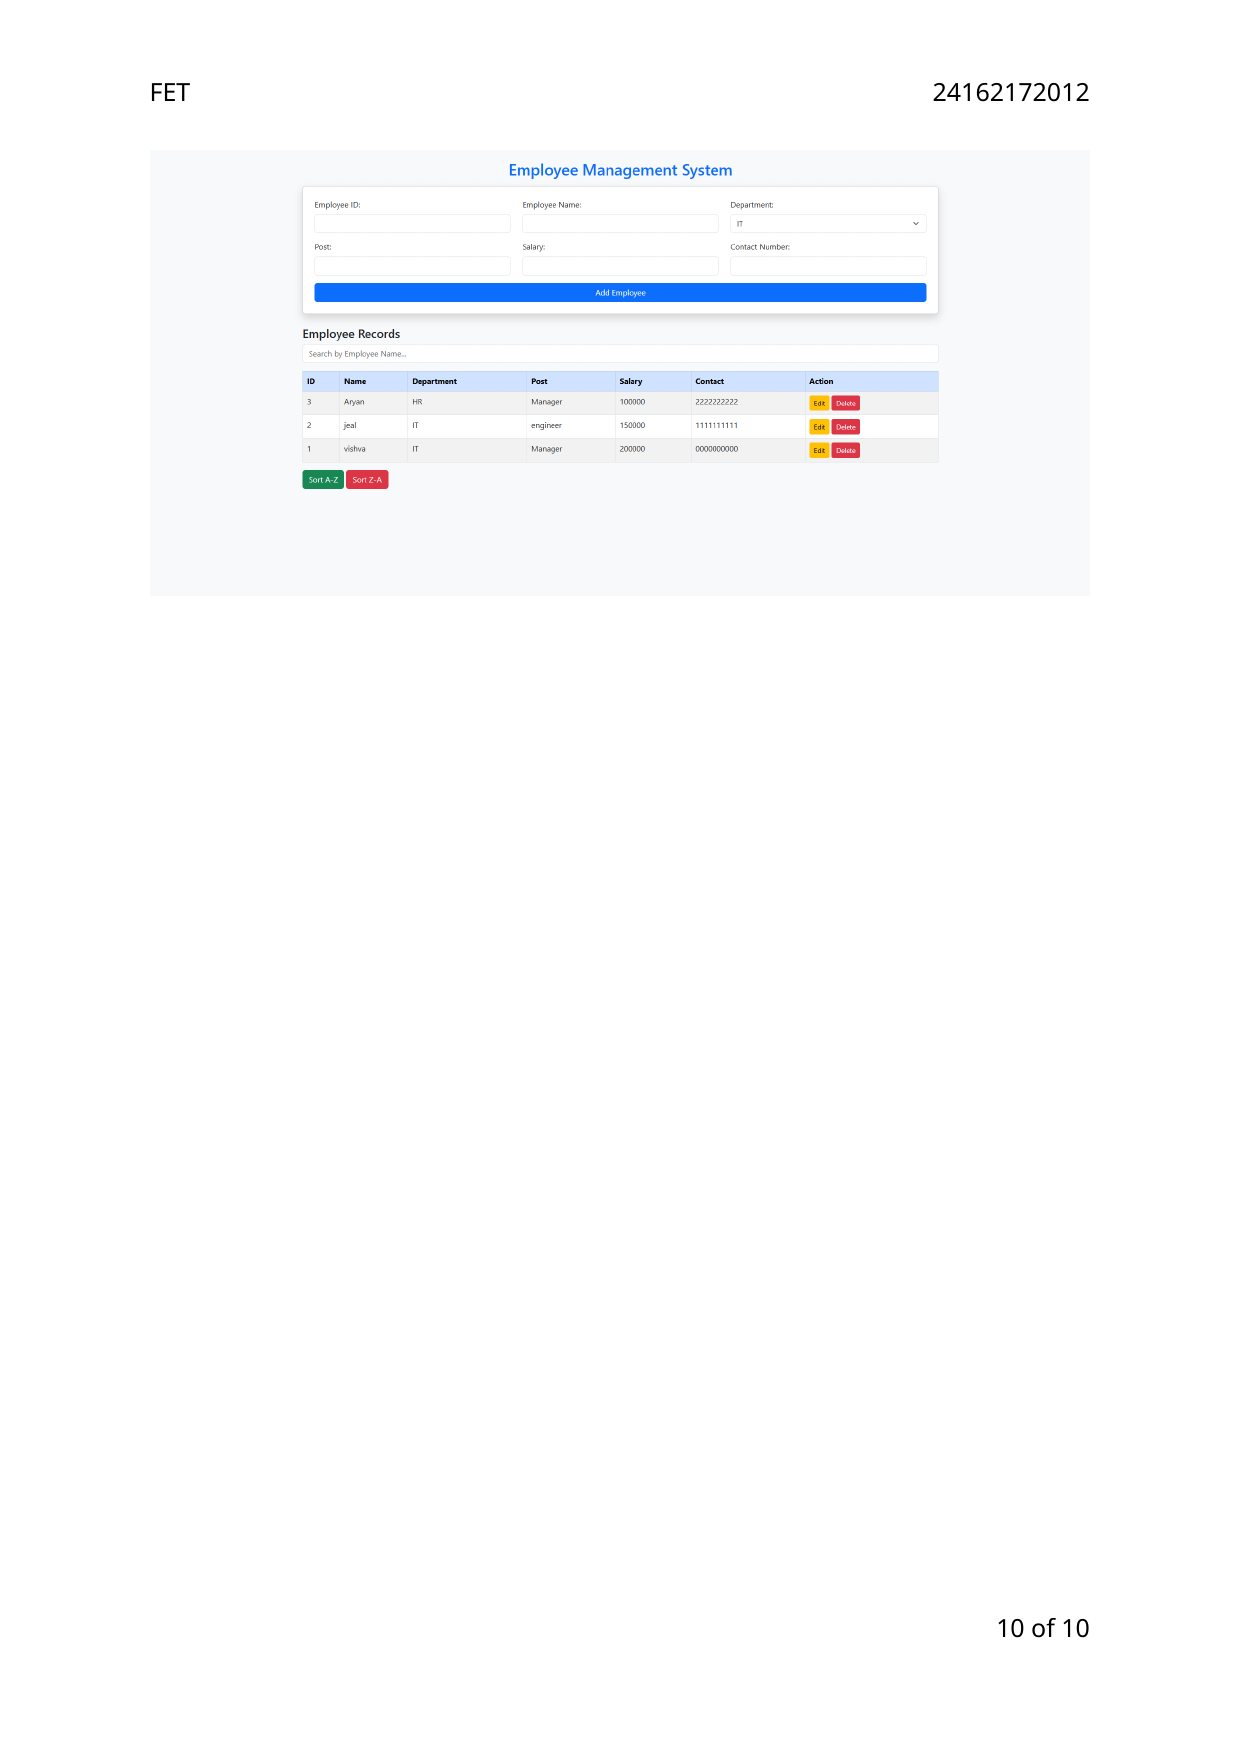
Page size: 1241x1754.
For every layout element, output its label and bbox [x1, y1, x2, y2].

picture [150, 150, 1091, 596]
